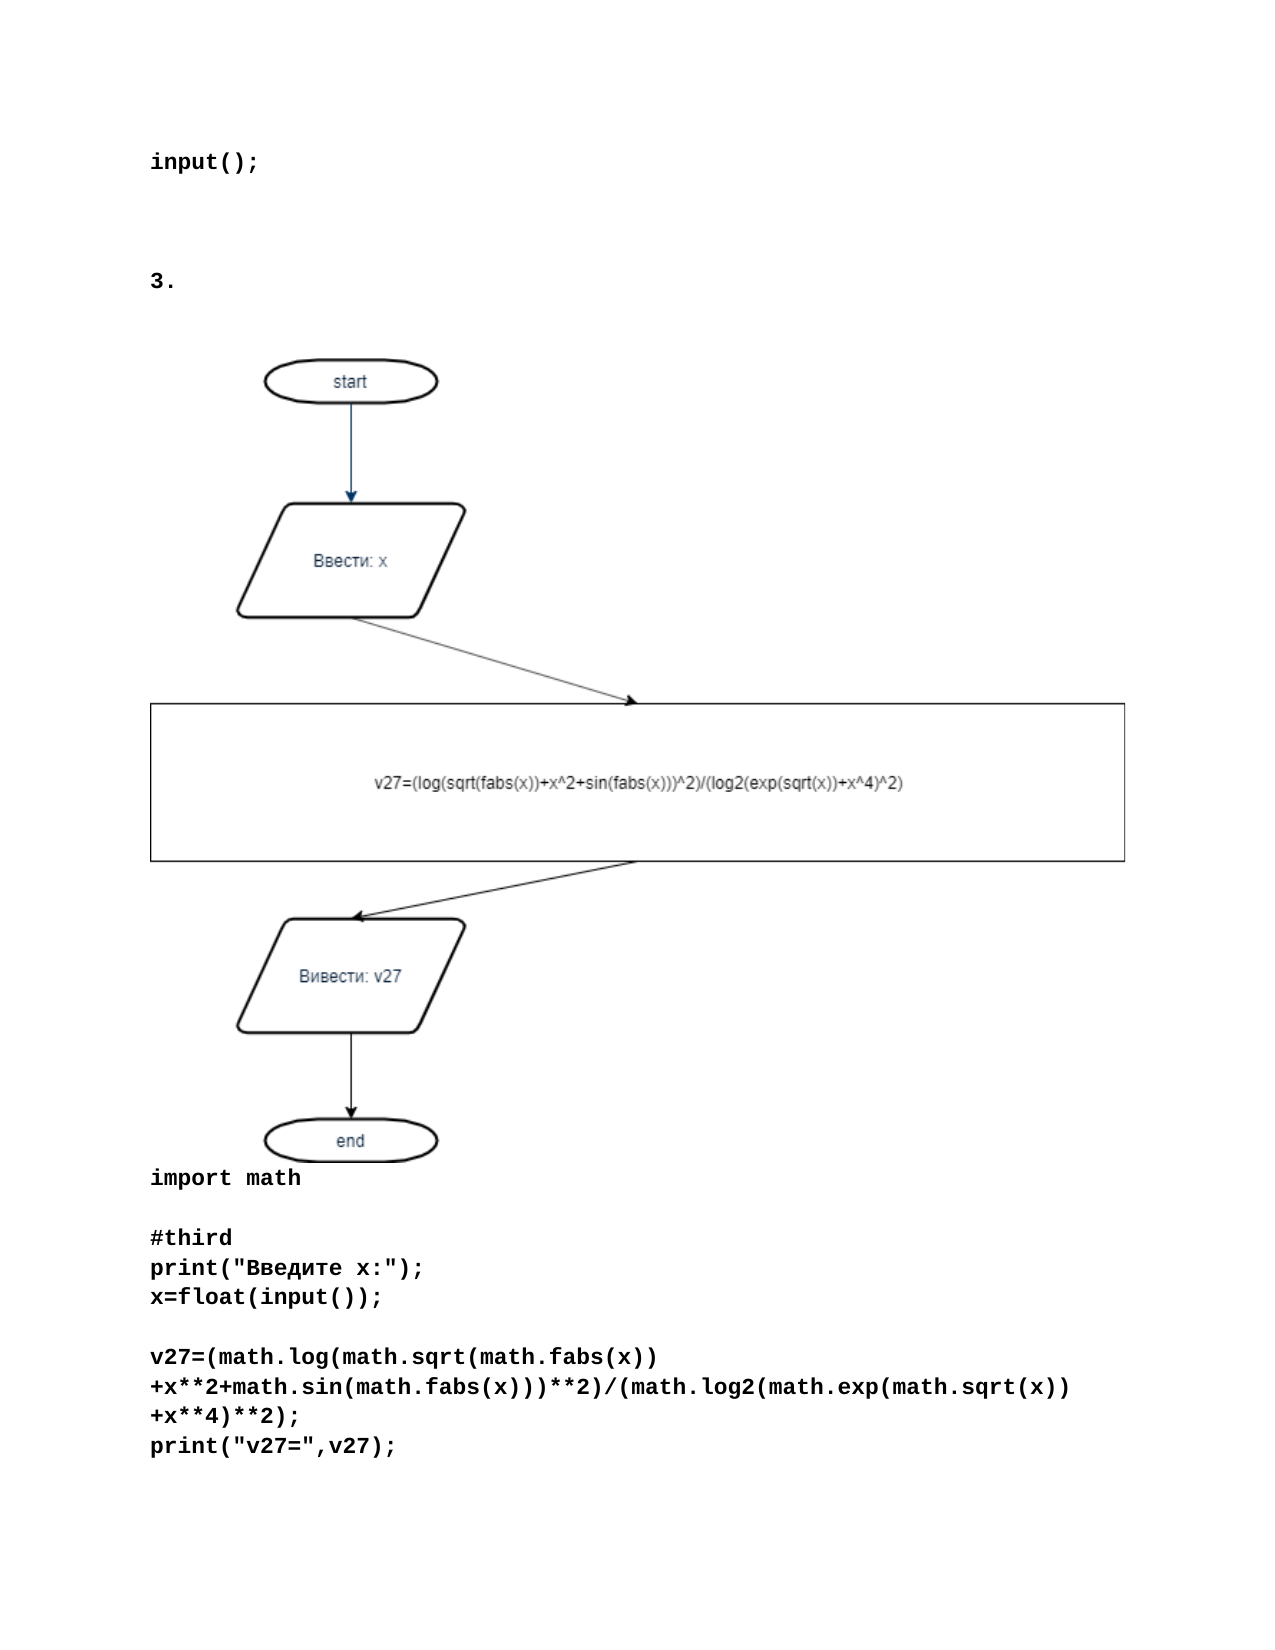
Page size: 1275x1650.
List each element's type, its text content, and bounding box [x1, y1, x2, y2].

text 3. [150, 269, 1125, 295]
text v27=(math.log(math.sqrt(math.fabs(x))+x**2+math.sin(math.fabs(x)))**2)/(math.log2(math.exp(math.sqrt(x))+x**4)**2); [150, 1345, 1125, 1431]
text x=float(input()); [150, 1286, 1125, 1312]
text input(); [150, 150, 1125, 176]
text #third [150, 1226, 1125, 1252]
text print("Введите x:"); [150, 1256, 1125, 1282]
text import math [150, 1167, 1125, 1192]
picture [150, 358, 1125, 1163]
text print("v27=",v27); [150, 1435, 1125, 1461]
